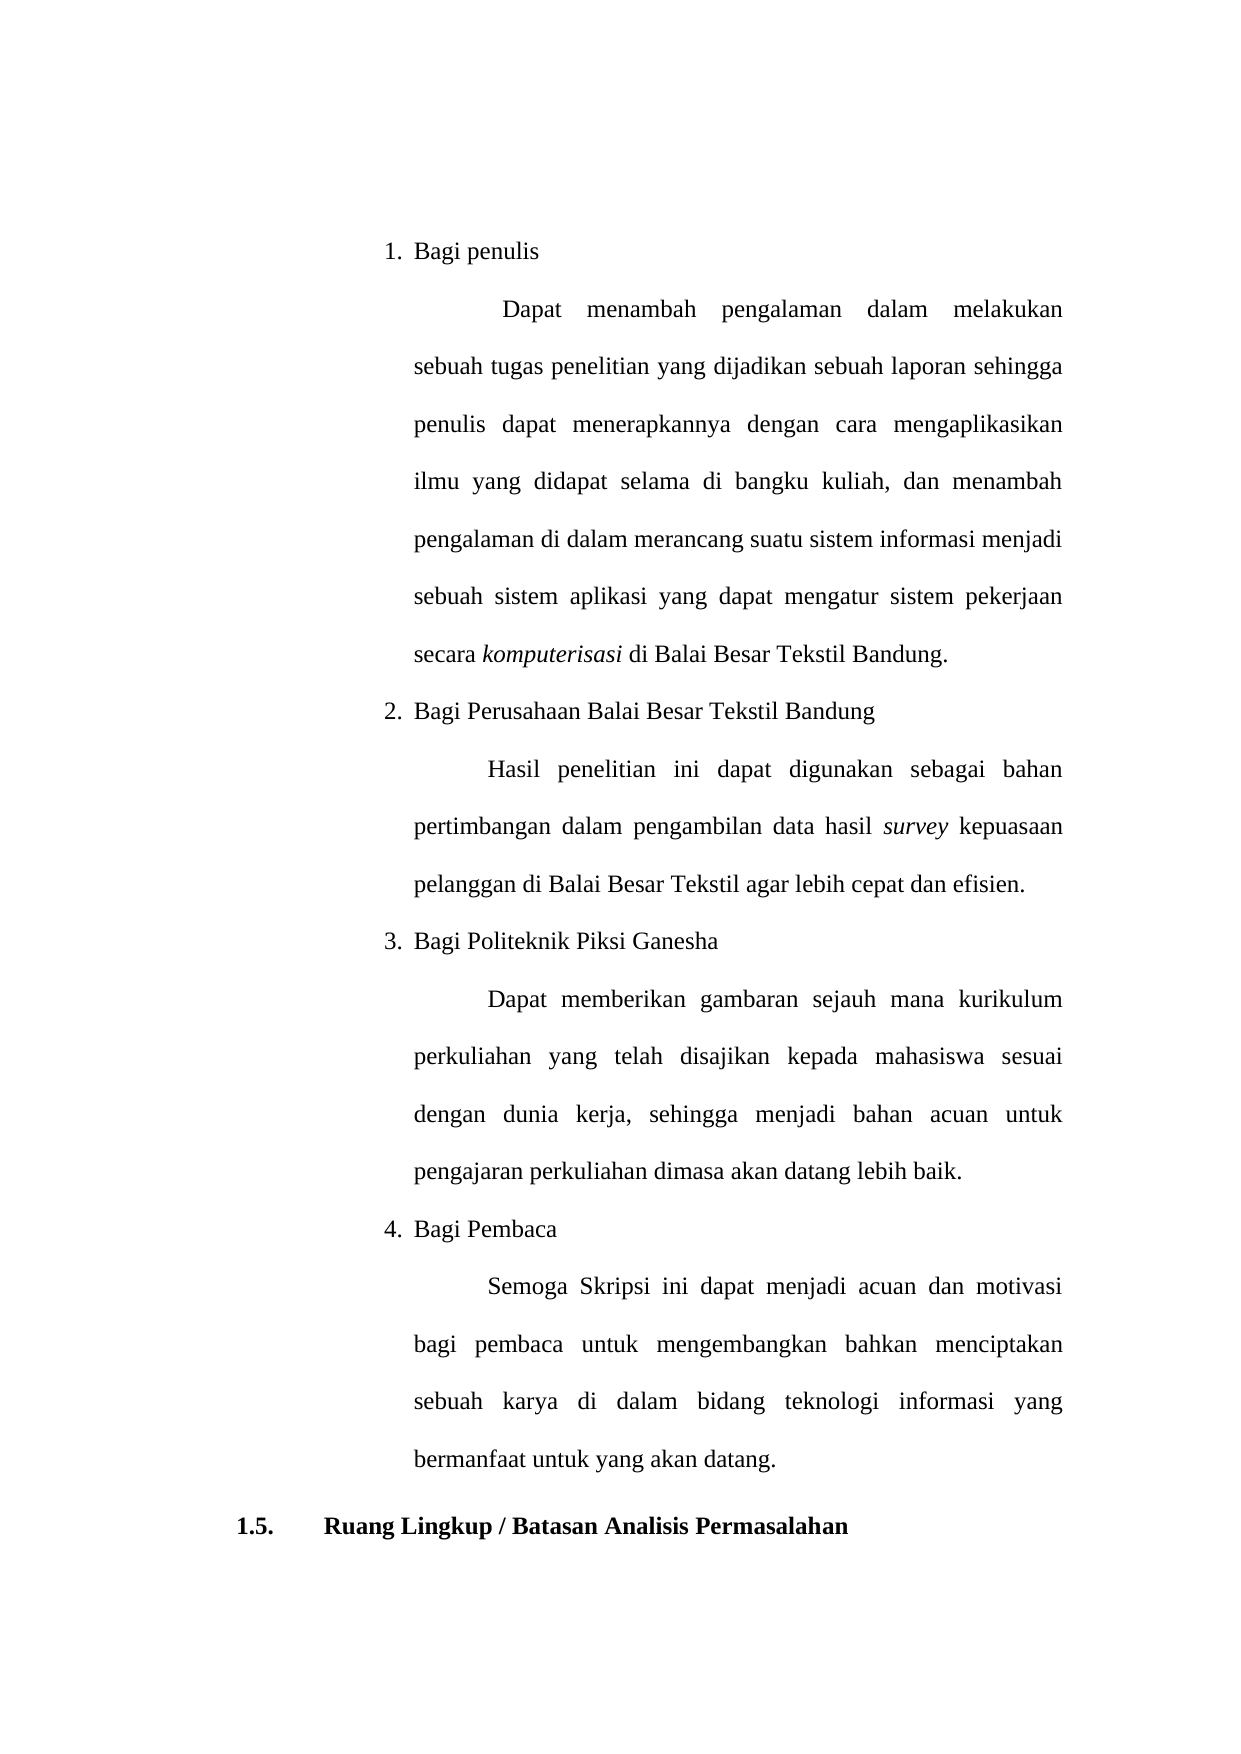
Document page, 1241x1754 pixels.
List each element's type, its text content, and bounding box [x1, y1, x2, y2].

list Bagi Pembaca [384, 1214, 1063, 1242]
list Semoga Skripsi ini dapat menjadi acuan dan motivasi bagi pembaca untuk mengembangkan bahkan menciptakan sebuah karya di dalam bidang teknologi informasi yang bermanfaat untuk yang akan datang. [413, 1271, 1063, 1472]
list Dapat memberikan gambaran sejauh mana kurikulum perkuliahan yang telah disajikan kepada mahasiswa sesuai dengan dunia kerja, sehingga menjadi bahan acuan untuk pengajaran perkuliahan dimasa akan datang lebih baik. [413, 984, 1063, 1185]
list Bagi penulis [384, 236, 1063, 265]
list Bagi Perusahaan Balai Besar Tekstil Bandung [384, 696, 1063, 725]
list Ruang Lingkup / Batasan Analisis Permasalahan [236, 1511, 1063, 1540]
list Dapat menambah pengalaman dalam melakukan sebuah tugas penelitian yang dijadikan sebuah laporan sehingga penulis dapat menerapkannya dengan cara mengaplikasikan ilmu yang didapat selama di bangku kuliah, dan menambah pengalaman di dalam merancang suatu sistem informasi menjadi sebuah sistem aplikasi yang dapat mengatur sistem pekerjaan secara komputerisasi di Balai Besar Tekstil Bandung. [413, 294, 1063, 667]
list Hasil penelitian ini dapat digunakan sebagai bahan pertimbangan dalam pengambilan data hasil survey kepuasaan pelanggan di Balai Besar Tekstil agar lebih cepat dan efisien. [413, 754, 1063, 897]
list Bagi Politeknik Piksi Ganesha [384, 926, 1063, 955]
